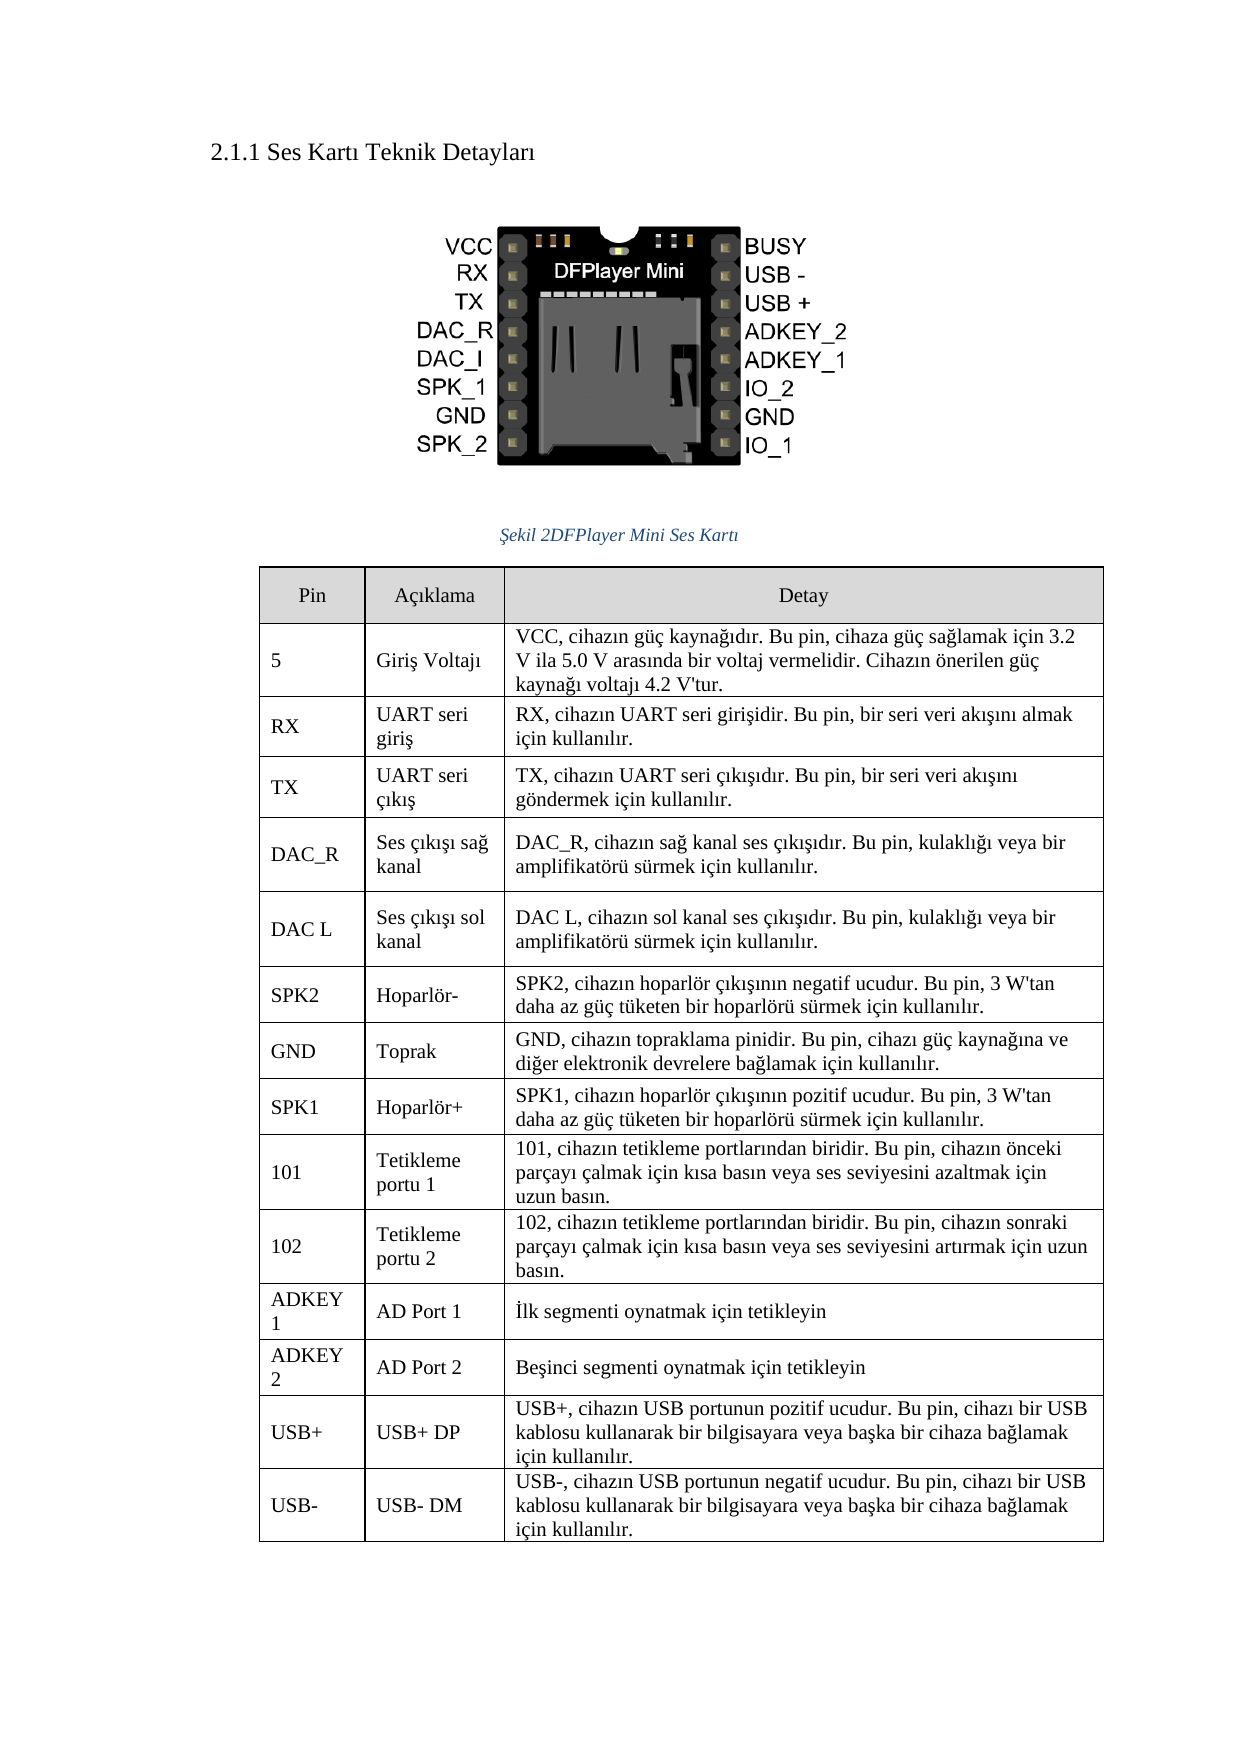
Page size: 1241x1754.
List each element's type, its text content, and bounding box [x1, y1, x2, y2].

table_cell 102, cihazın tetikleme portlarından biridir. Bu pin, cihazın sonraki parçayı çalmak için kısa basın veya ses seviyesini artırmak için uzun basın. [505, 1210, 1103, 1282]
table_cell GND [260, 1023, 364, 1078]
table_header Pin [260, 568, 364, 623]
table_cell AD Port 2 [366, 1340, 504, 1395]
table_cell USB+, cihazın USB portunun pozitif ucudur. Bu pin, cihazı bir USB kablosu kullanarak bir bilgisayara veya başka bir cihaza bağlamak için kullanılır. [505, 1396, 1103, 1468]
table_cell 102 [260, 1210, 364, 1282]
table_cell VCC, cihazın güç kaynağıdır. Bu pin, cihaza güç sağlamak için 3.2 V ila 5.0 V arasında bir voltaj vermelidir. Cihazın önerilen güç kaynağı voltajı 4.2 V'tur. [505, 624, 1103, 696]
table_cell ADKEY2 [260, 1340, 364, 1395]
table_cell UART seri çıkış [366, 757, 504, 817]
text Şekil 2DFPlayer Mini Ses Kartı [135, 524, 1105, 546]
table_cell SPK2 [260, 967, 364, 1022]
table_cell AD Port 1 [366, 1284, 504, 1339]
table_cell USB+ [260, 1396, 364, 1468]
table_cell RX, cihazın UART seri girişidir. Bu pin, bir seri veri akışını almak için kullanılır. [505, 697, 1103, 756]
table_cell USB-, cihazın USB portunun negatif ucudur. Bu pin, cihazı bir USB kablosu kullanarak bir bilgisayara veya başka bir cihaza bağlamak için kullanılır. [505, 1469, 1103, 1541]
table_cell 101, cihazın tetikleme portlarından biridir. Bu pin, cihazın önceki parçayı çalmak için kısa basın veya ses seviyesini azaltmak için uzun basın. [505, 1135, 1103, 1208]
table_cell 101 [260, 1135, 364, 1208]
table_cell DAC L [260, 892, 364, 966]
table_cell GND, cihazın topraklama pinidir. Bu pin, cihazı güç kaynağına ve diğer elektronik devrelere bağlamak için kullanılır. [505, 1023, 1103, 1078]
table_cell Beşinci segmenti oynatmak için tetikleyin [505, 1340, 1103, 1395]
table_cell Tetikleme portu 1 [366, 1135, 504, 1208]
table_cell DAC_R, cihazın sağ kanal ses çıkışıdır. Bu pin, kulaklığı veya bir amplifikatörü sürmek için kullanılır. [505, 818, 1103, 891]
table_cell SPK2, cihazın hoparlör çıkışının negatif ucudur. Bu pin, 3 W'tan daha az güç tüketen bir hoparlörü sürmek için kullanılır. [505, 967, 1103, 1022]
table_header Açıklama [366, 568, 504, 623]
table_cell DAC_R [260, 818, 364, 891]
table_cell UART seri giriş [366, 697, 504, 756]
table_cell Toprak [366, 1023, 504, 1078]
table_cell Ses çıkışı sağ kanal [366, 818, 504, 891]
table_cell USB- DM [366, 1469, 504, 1541]
table_cell TX, cihazın UART seri çıkışıdır. Bu pin, bir seri veri akışını göndermek için kullanılır. [505, 757, 1103, 817]
table_cell Hoparlör- [366, 967, 504, 1022]
table_cell Tetikleme portu 2 [366, 1210, 504, 1282]
table_cell İlk segmenti oynatmak için tetikleyin [505, 1284, 1103, 1339]
table_header Detay [505, 568, 1103, 623]
text 2.1.1 Ses Kartı Teknik Detayları [210, 137, 1105, 166]
table_cell Hoparlör+ [366, 1079, 504, 1134]
table_cell TX [260, 757, 364, 817]
table_cell Giriş Voltajı [366, 624, 504, 696]
table_cell RX [260, 697, 364, 756]
table_cell ADKEY1 [260, 1284, 364, 1339]
picture [360, 191, 881, 499]
table_cell SPK1, cihazın hoparlör çıkışının pozitif ucudur. Bu pin, 3 W'tan daha az güç tüketen bir hoparlörü sürmek için kullanılır. [505, 1079, 1103, 1134]
table_cell 5 [260, 624, 364, 696]
table_cell Ses çıkışı sol kanal [366, 892, 504, 966]
table_cell USB- [260, 1469, 364, 1541]
table_cell USB+ DP [366, 1396, 504, 1468]
table_cell SPK1 [260, 1079, 364, 1134]
table_cell DAC L, cihazın sol kanal ses çıkışıdır. Bu pin, kulaklığı veya bir amplifikatörü sürmek için kullanılır. [505, 892, 1103, 966]
